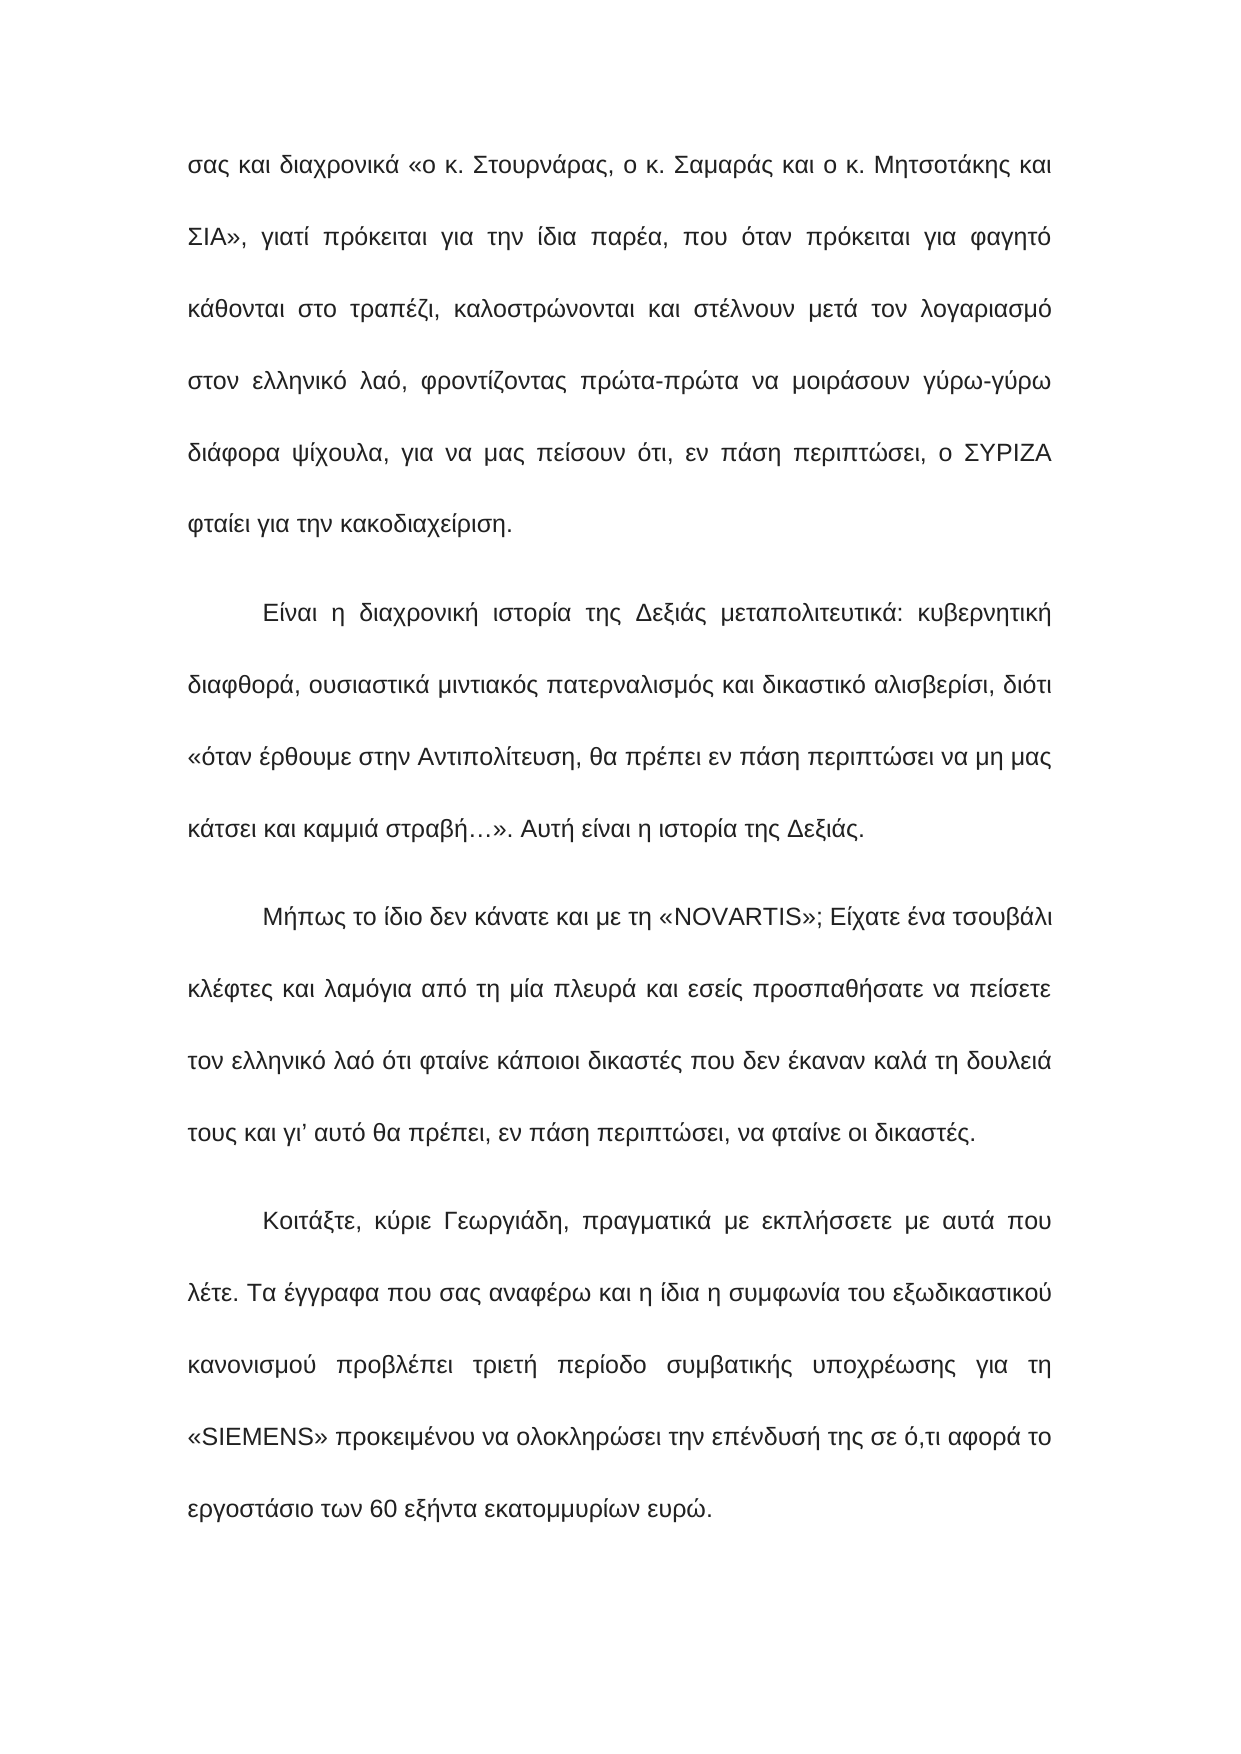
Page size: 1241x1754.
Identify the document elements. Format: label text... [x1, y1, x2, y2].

text Μήπως το ίδιο δεν κάνατε και με τη «NOVARTIS»; Είχατε ένα τσουβάλι κλέφτες και λαμόγια από τη μία πλευρά και εσείς προσπαθήσατε να πείσετε τον ελληνικό λαό ότι φταίνε κάποιοι δικαστές που δεν έκαναν καλά τη δουλειά τους και γι’ αυτό θα πρέπει, εν πάση περιπτώσει, να φταίνε οι δικαστές. [187, 1058, 1053, 1146]
text Μήπως το ίδιο δεν κάνατε και με τη «NOVARTIS»; Είχατε ένα τσουβάλι κλέφτες και λαμόγια από τη μία πλευρά και εσείς προσπαθήσατε να πείσετε τον ελληνικό λαό ότι φταίνε κάποιοι δικαστές που δεν έκαναν καλά τη δουλειά τους και γι’ αυτό θα πρέπει, εν πάση περιπτώσει, να φταίνε οι δικαστές. [187, 902, 1053, 1056]
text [187, 150, 1053, 538]
text Κοιτάξτε, κύριε Γεωργιάδη, πραγματικά με εκπλήσσετε με αυτά που λέτε. Τα έγγραφα που σας αναφέρω και η ίδια η συμφωνία του εξωδικαστικού κανονισμού προβλέπει τριετή περίοδο συμβατικής υποχρέωσης για τη «SIEMENS» προκειμένου να ολοκληρώσει την επένδυσή της σε ό,τι αφορά το εργοστάσιο των 60 εξήντα εκατομμυρίων ευρώ. [187, 1206, 1053, 1300]
text Κοιτάξτε, κύριε Γεωργιάδη, πραγματικά με εκπλήσσετε με αυτά που λέτε. Τα έγγραφα που σας αναφέρω και η ίδια η συμφωνία του εξωδικαστικού κανονισμού προβλέπει τριετή περίοδο συμβατικής υποχρέωσης για τη «SIEMENS» προκειμένου να ολοκληρώσει την επένδυσή της σε ό,τι αφορά το εργοστάσιο των 60 εξήντα εκατομμυρίων ευρώ. [187, 1301, 1053, 1522]
text Είναι η διαχρονική ιστορία της Δεξιάς μεταπολιτευτικά: κυβερνητική διαφθορά, ουσιαστικά μιντιακός πατερναλισμός και δικαστικό αλισβερίσι, διότι «όταν έρθουμε στην Αντιπολίτευση, θα πρέπει εν πάση περιπτώσει να μη μας κάτσει και καμμιά στραβή…». Αυτή είναι η ιστορία της Δεξιάς. [187, 598, 1053, 842]
